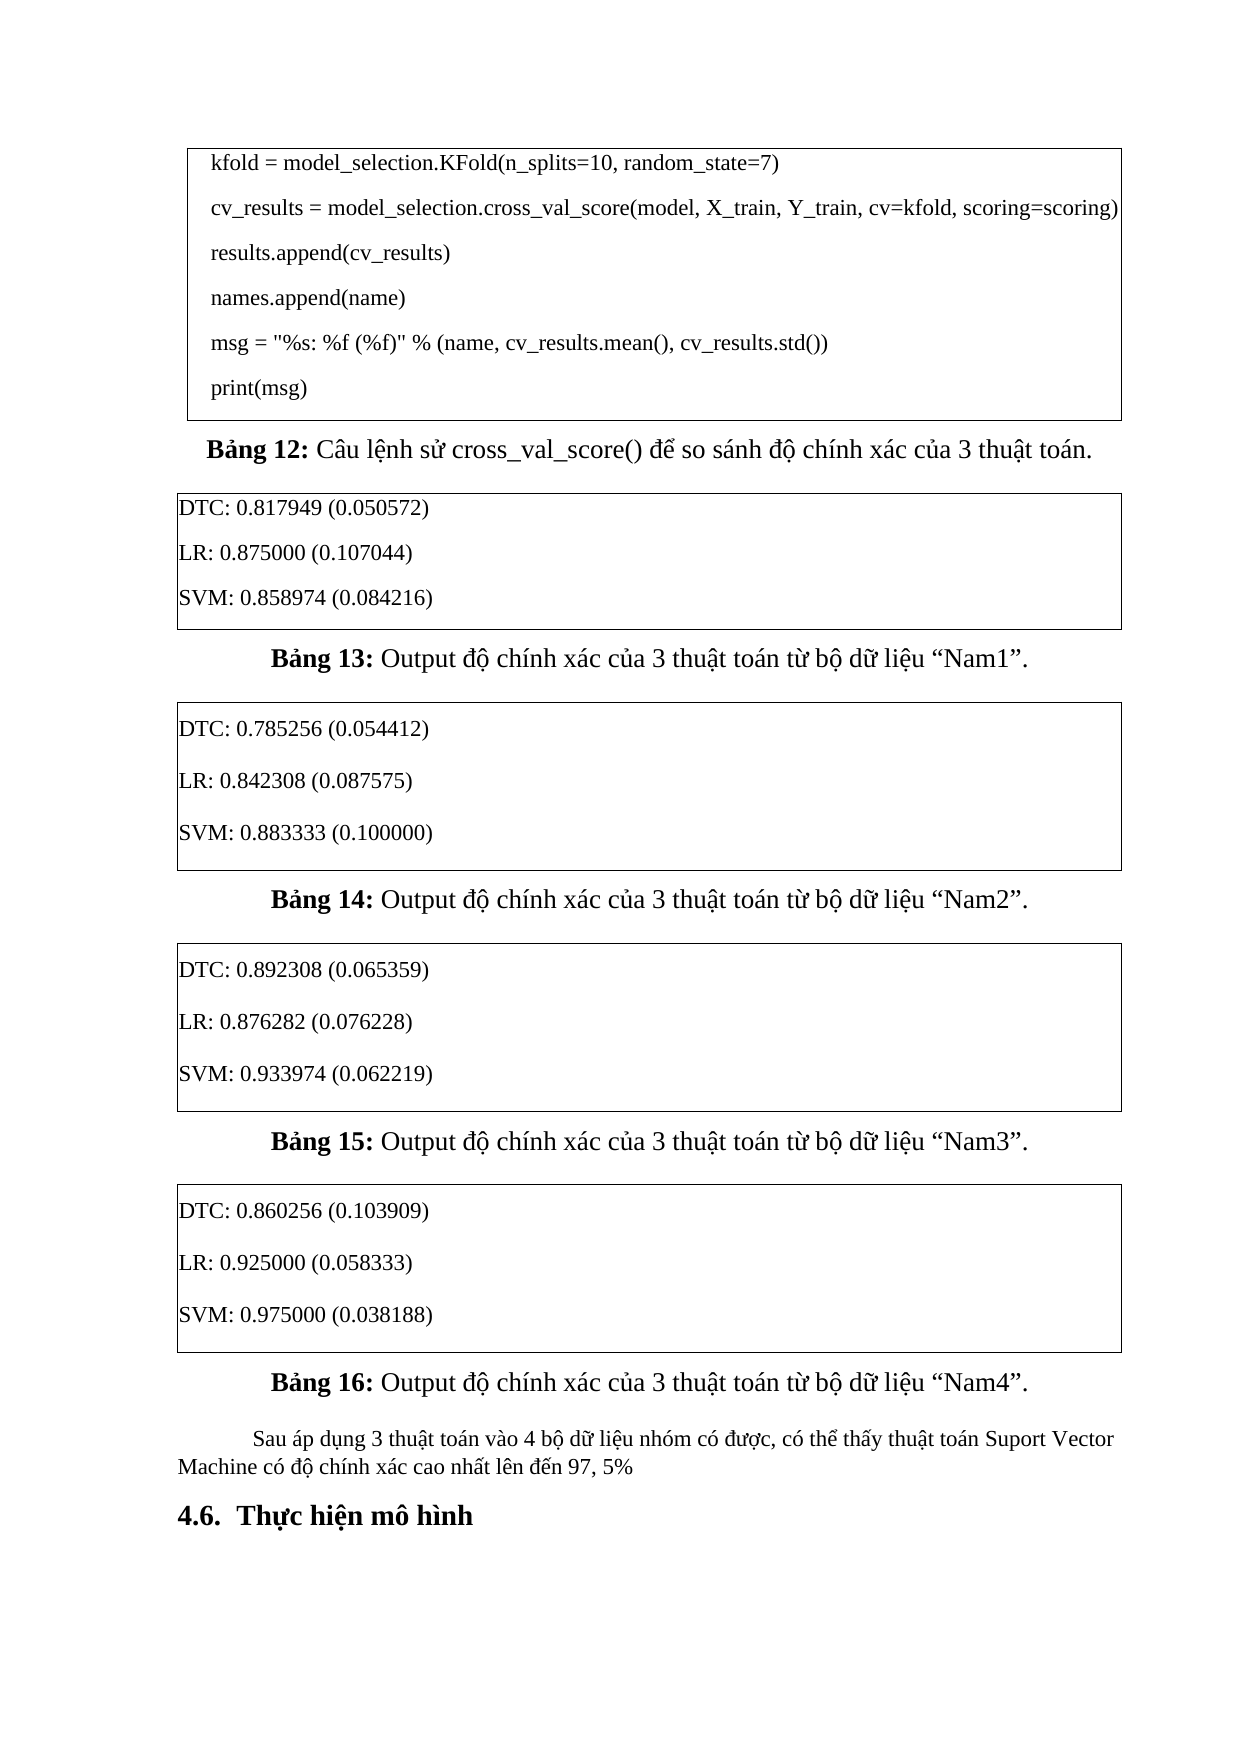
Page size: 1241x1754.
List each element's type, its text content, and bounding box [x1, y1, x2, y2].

table_header DTC: 0.817949 (0.050572) LR: 0.875000 (0.107044) SVM: 0.858974 (0.084216) [178, 494, 1121, 629]
text Bảng 15: Output độ chính xác của 3 thuật toán từ bộ dữ liệu “Nam3”. [177, 1124, 1122, 1156]
text Bảng 14: Output độ chính xác của 3 thuật toán từ bộ dữ liệu “Nam2”. [177, 883, 1122, 915]
table_header DTC: 0.892308 (0.065359) LR: 0.876282 (0.076228) SVM: 0.933974 (0.062219) [178, 944, 1121, 1111]
text Sau áp dụng 3 thuật toán vào 4 bộ dữ liệu nhóm có được, có thể thấy thuật toán Suport Vector Machine có độ chính xác cao nhất lên đến 97, 5% [177, 1425, 1122, 1479]
text Bảng 16: Output độ chính xác của 3 thuật toán từ bộ dữ liệu “Nam4”. [177, 1366, 1122, 1397]
text Bảng 13: Output độ chính xác của 3 thuật toán từ bộ dữ liệu “Nam1”. [177, 642, 1122, 674]
text Thực hiện mô hình [177, 1498, 1122, 1532]
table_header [188, 149, 1121, 420]
table_header DTC: 0.860256 (0.103909) LR: 0.925000 (0.058333) SVM: 0.975000 (0.038188) [178, 1185, 1121, 1352]
text Bảng 12: Câu lệnh sử cross_val_score() để so sánh độ chính xác của 3 thuật toán. [177, 433, 1122, 464]
table_header DTC: 0.785256 (0.054412) LR: 0.842308 (0.087575) SVM: 0.883333 (0.100000) [178, 703, 1121, 870]
